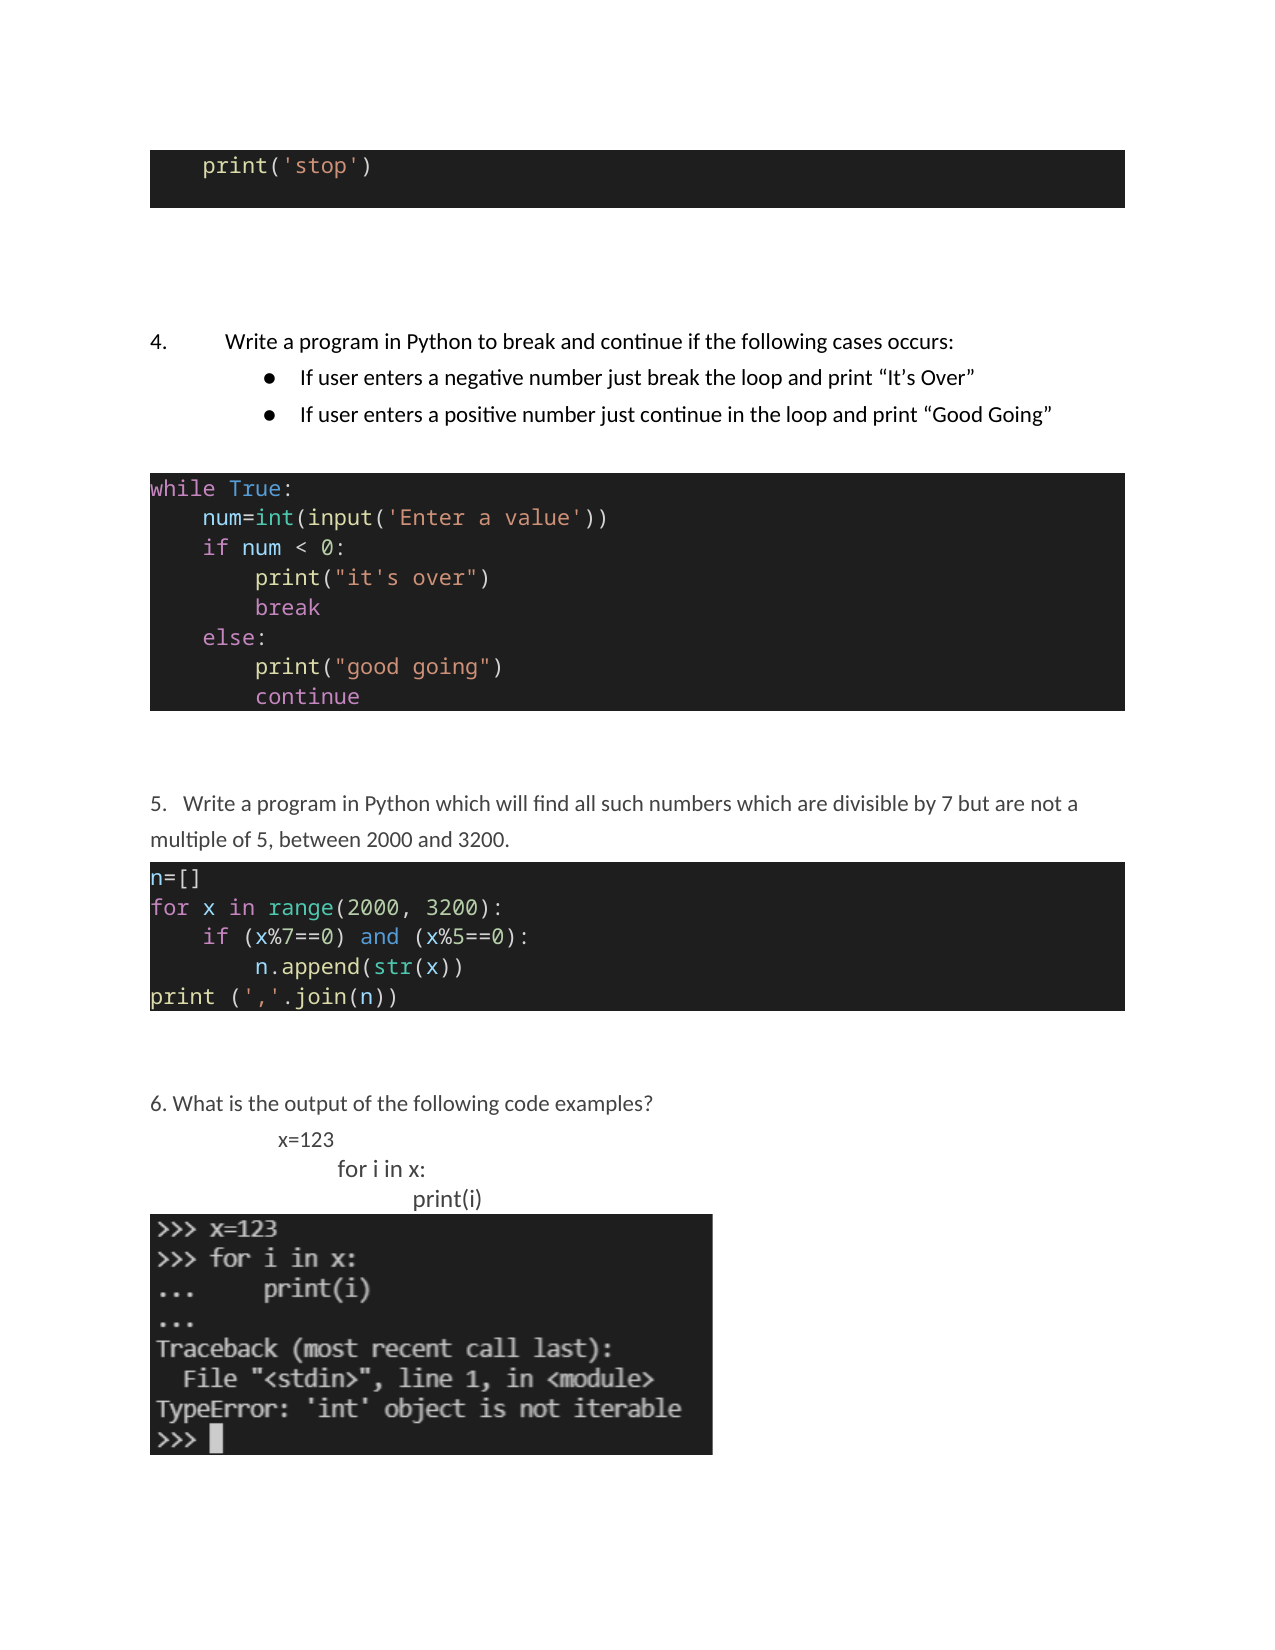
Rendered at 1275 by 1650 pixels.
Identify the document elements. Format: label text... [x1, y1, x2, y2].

text print (','.join(n)) [150, 981, 1125, 1011]
text print('stop') [150, 150, 1125, 180]
text while True: [150, 473, 1125, 502]
text print("it's over") [150, 562, 1125, 592]
text print("good going") [150, 651, 1125, 681]
list If user enters a positive number just continue in the loop and print “Good Going” [262, 400, 1125, 428]
text break [150, 592, 1125, 622]
text else: [150, 622, 1125, 651]
text 4. Write a program in Python to break and continue if the following cases occurs: [150, 327, 1125, 355]
text if num < 0: [150, 532, 1125, 562]
text n.append(str(x)) [150, 951, 1125, 981]
text for i in x: [337, 1153, 1125, 1183]
text 6. What is the output of the following code examples? [150, 1089, 1125, 1117]
text n=[] [150, 862, 1125, 891]
text num=int(input('Enter a value')) [150, 502, 1125, 532]
text print(i) [412, 1183, 1125, 1214]
text if (x%7==0) and (x%5==0): [150, 921, 1125, 951]
text for x in range(2000, 3200): [150, 891, 1125, 921]
list If user enters a negative number just break the loop and print “It’s Over” [262, 363, 1125, 392]
text continue [150, 681, 1125, 711]
text x=123 [262, 1125, 1125, 1153]
picture [150, 1214, 713, 1455]
text 5. Write a program in Python which will find all such numbers which are divisible by 7 but are not a multiple of 5, between 2000 and 3200. [150, 789, 1125, 853]
